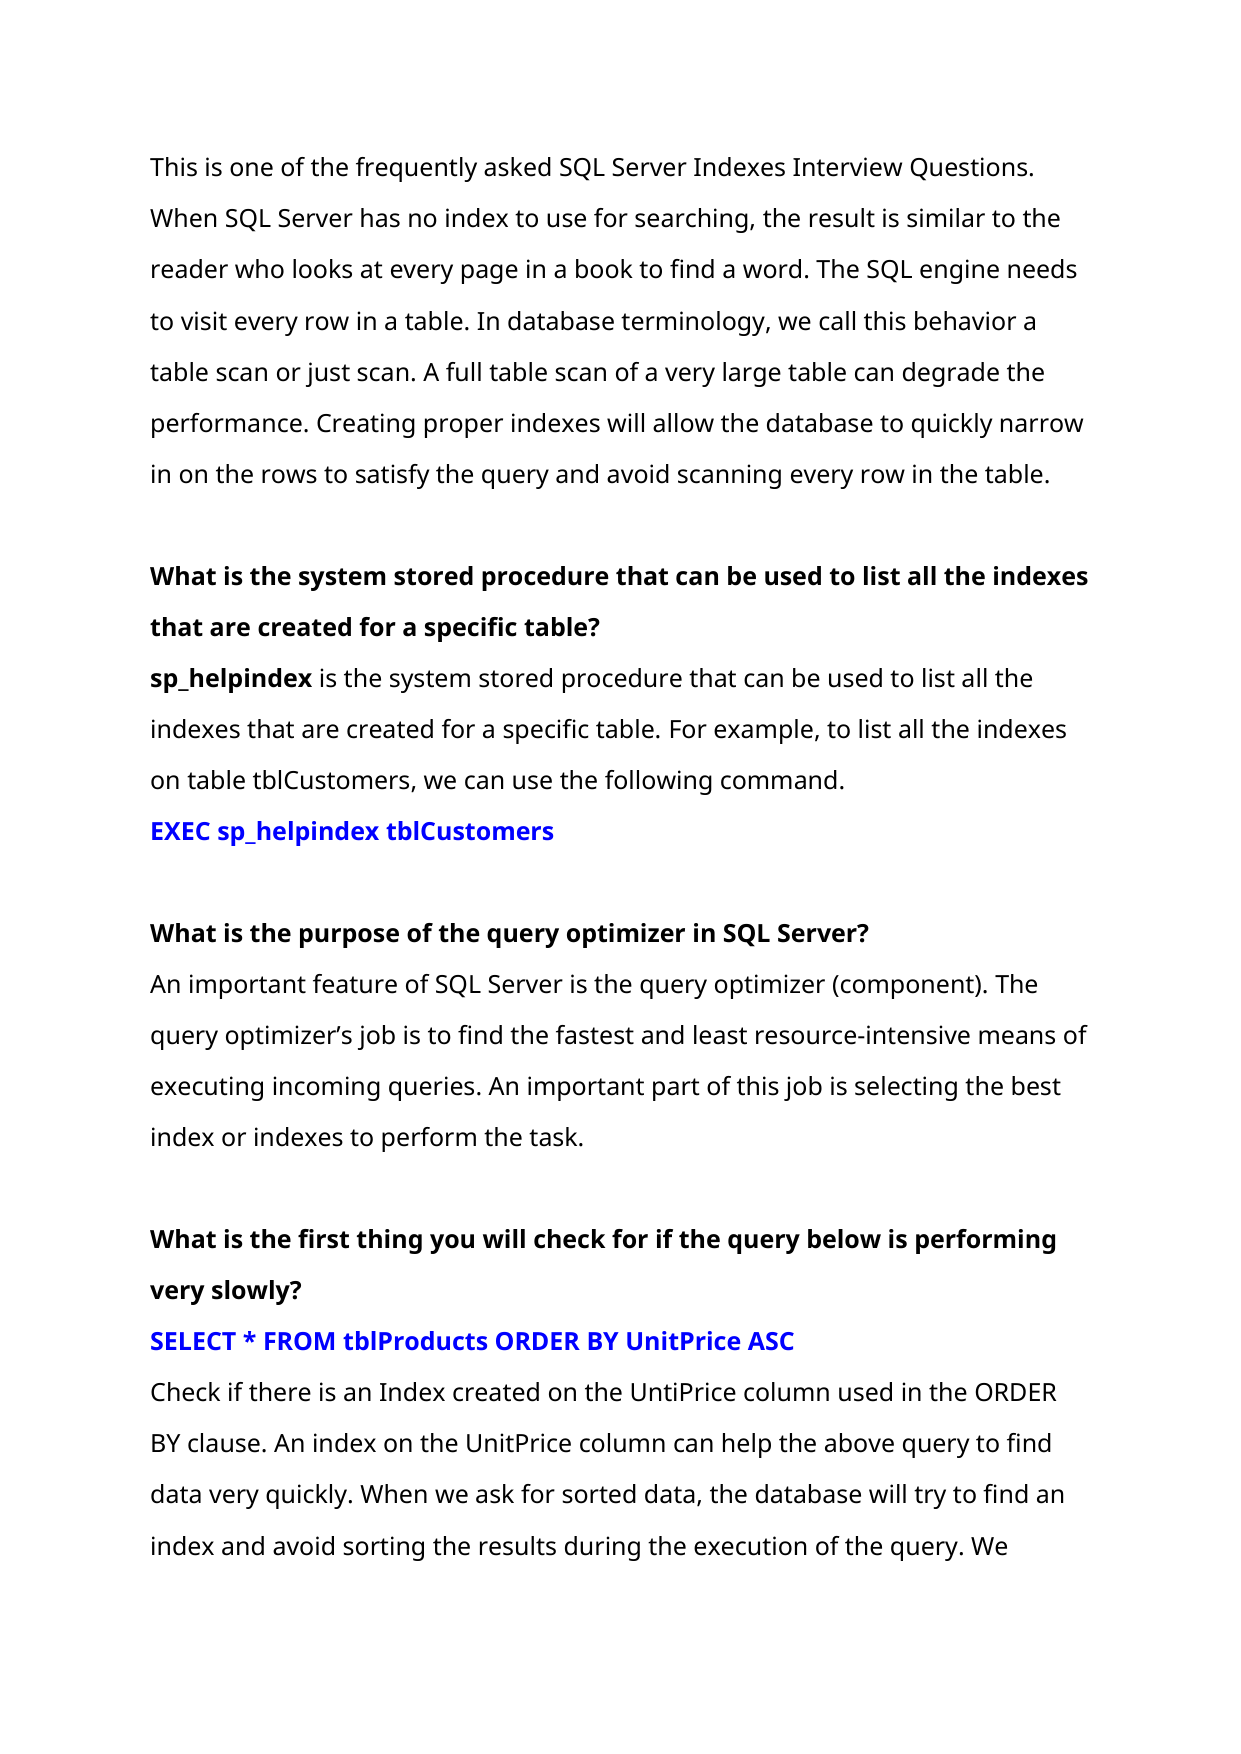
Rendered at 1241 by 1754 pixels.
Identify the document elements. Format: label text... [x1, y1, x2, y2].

text What is the purpose of the query optimizer in SQL Server? [150, 916, 1090, 950]
text What is the system stored procedure that can be used to list all the indexes that are created for a specific table? [150, 558, 1090, 643]
text SELECT * FROM tblProducts ORDER BY UnitPrice ASC [150, 1324, 1090, 1358]
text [150, 1375, 1090, 1562]
text EXEC sp_helpindex tblCustomers [150, 813, 1090, 848]
text sp_helpindex is the system stored procedure that can be used to list all the indexes that are created for a specific table. For example, to list all the indexes on table tblCustomers, we can use the following command. [150, 660, 1090, 797]
text An important feature of SQL Server is the query optimizer (component). The query optimizer’s job is to find the fastest and least resource-intensive means of executing incoming queries. An important part of this job is selecting the best index or indexes to perform the task. [150, 967, 1090, 1154]
text What is the first thing you will check for if the query below is performing very slowly? [150, 1222, 1090, 1307]
text This is one of the frequently asked SQL Server Indexes Interview Questions. When SQL Server has no index to use for searching, the result is similar to the reader who looks at every page in a book to find a word. The SQL engine needs to visit every row in a table. In database terminology, we call this behavior a table scan or just scan. A full table scan of a very large table can degrade the performance. Creating proper indexes will allow the database to quickly narrow in on the rows to satisfy the query and avoid scanning every row in the table. [150, 150, 1090, 490]
